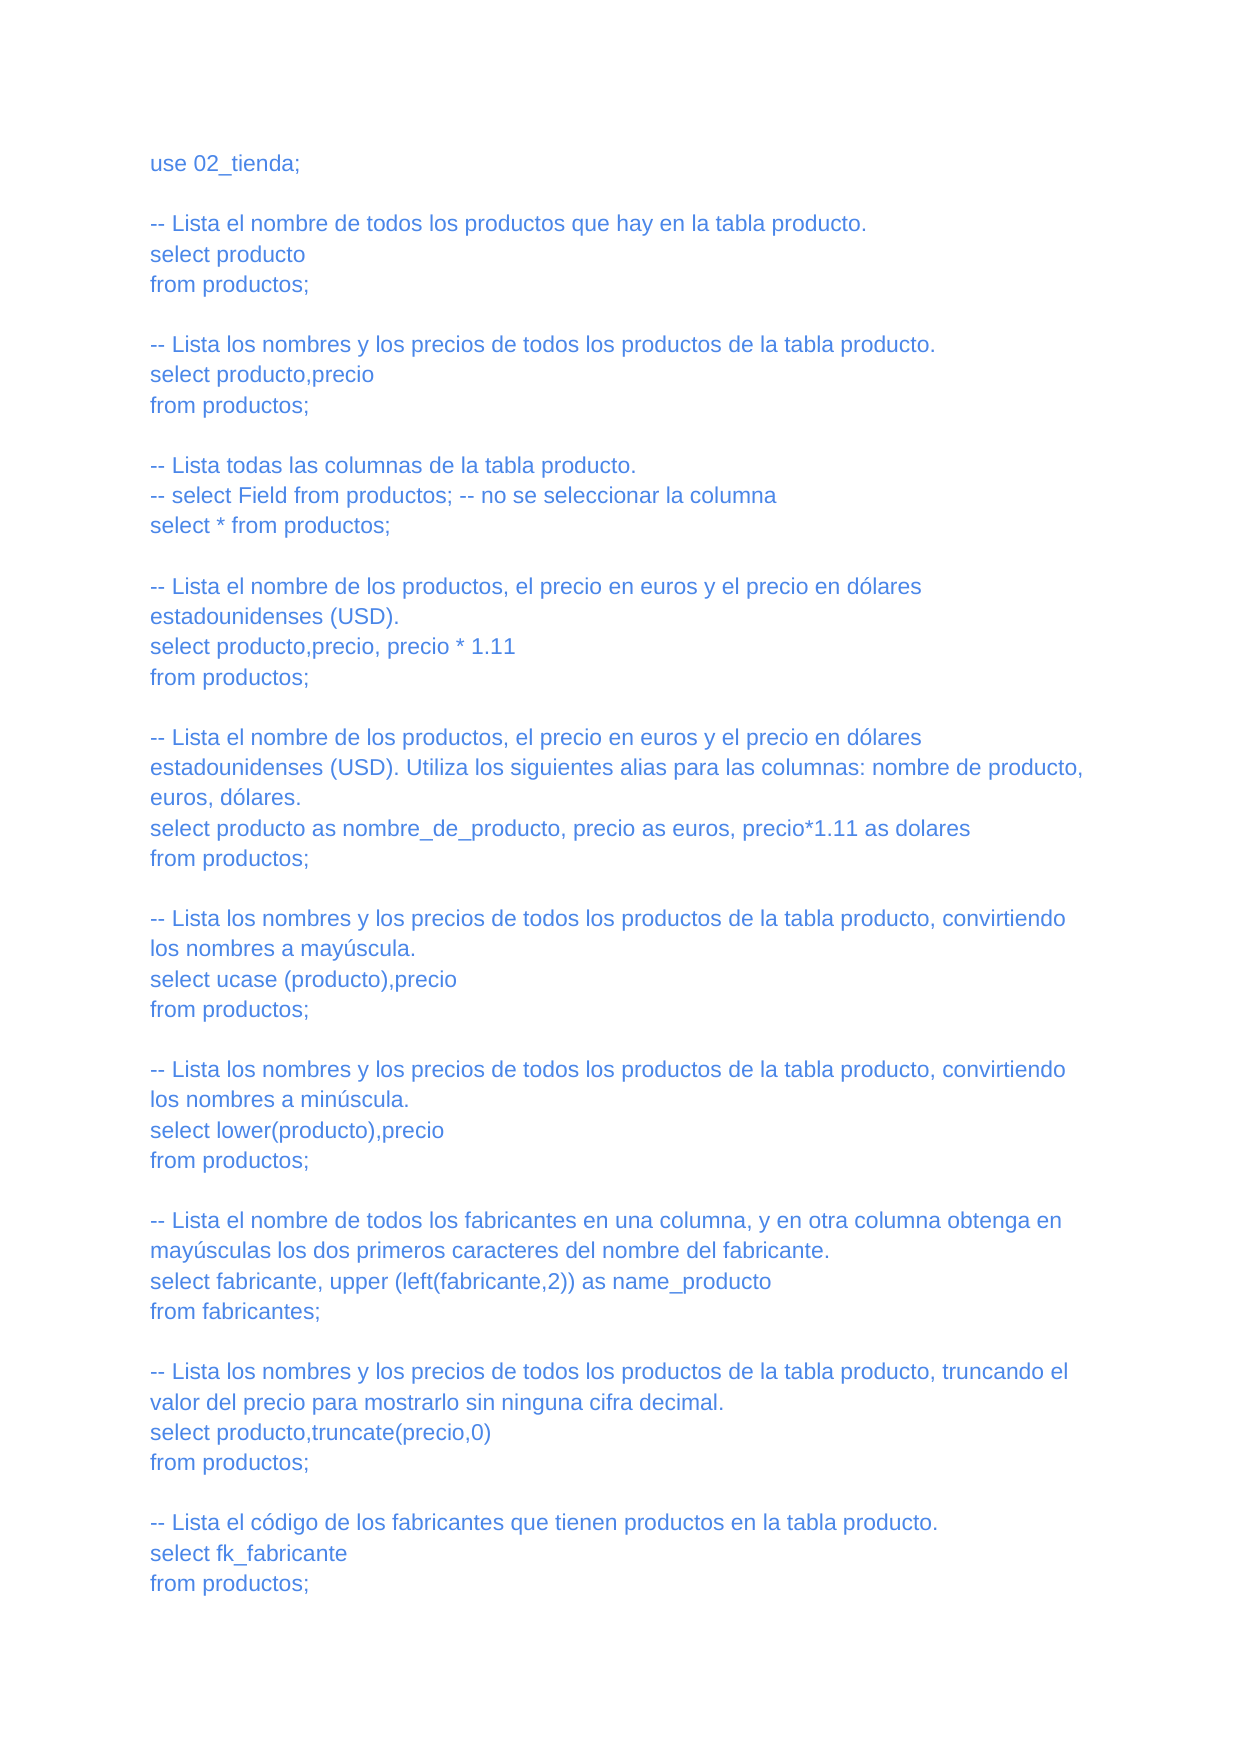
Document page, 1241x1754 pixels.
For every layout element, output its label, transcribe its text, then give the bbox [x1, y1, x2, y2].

text -- Lista los nombres y los precios de todos los productos de la tabla producto, convirtiendo los nombres a mayúscula. [150, 905, 1090, 962]
text -- Lista el nombre de todos los productos que hay en la tabla producto. [150, 210, 1090, 237]
text from productos; [150, 1570, 1090, 1596]
text select producto,truncate(precio,0) [150, 1419, 1090, 1445]
text -- Lista los nombres y los precios de todos los productos de la tabla producto, truncando el valor del precio para mostrarlo sin ninguna cifra decimal. [150, 1358, 1090, 1415]
text -- Lista todas las columnas de la tabla producto. [150, 452, 1090, 478]
text -- select Field from productos; -- no se seleccionar la columna [150, 482, 1090, 509]
text -- Lista el código de los fabricantes que tienen productos en la tabla producto. [150, 1509, 1090, 1536]
text from fabricantes; [150, 1298, 1090, 1324]
text from productos; [150, 271, 1090, 297]
text select producto,precio [150, 361, 1090, 388]
text select producto [150, 241, 1090, 267]
text select fk_fabricante [150, 1539, 1090, 1566]
text -- Lista el nombre de los productos, el precio en euros y el precio en dólares estadounidenses (USD). Utiliza los siguientes alias para las columnas: nombre de producto, euros, dólares. [150, 724, 1090, 811]
text from productos; [150, 663, 1090, 690]
text -- Lista los nombres y los precios de todos los productos de la tabla producto. [150, 331, 1090, 358]
text select fabricante, upper (left(fabricante,2)) as name_producto [150, 1268, 1090, 1294]
text select producto as nombre_de_producto, precio as euros, precio*1.11 as dolares [150, 814, 1090, 841]
text -- Lista el nombre de los productos, el precio en euros y el precio en dólares estadounidenses (USD). [150, 573, 1090, 629]
text from productos; [150, 1147, 1090, 1173]
text select lower(producto),precio [150, 1117, 1090, 1143]
text -- Lista los nombres y los precios de todos los productos de la tabla producto, convirtiendo los nombres a minúscula. [150, 1056, 1090, 1113]
text from productos; [150, 392, 1090, 418]
text from productos; [150, 1449, 1090, 1475]
text -- Lista el nombre de todos los fabricantes en una columna, y en otra columna obtenga en mayúsculas los dos primeros caracteres del nombre del fabricante. [150, 1207, 1090, 1264]
text select producto,precio, precio * 1.11 [150, 633, 1090, 660]
text from productos; [150, 845, 1090, 871]
text from productos; [150, 996, 1090, 1022]
text select ucase (producto),precio [150, 966, 1090, 992]
text use 02_tienda; [150, 150, 1090, 176]
text select * from productos; [150, 512, 1090, 539]
